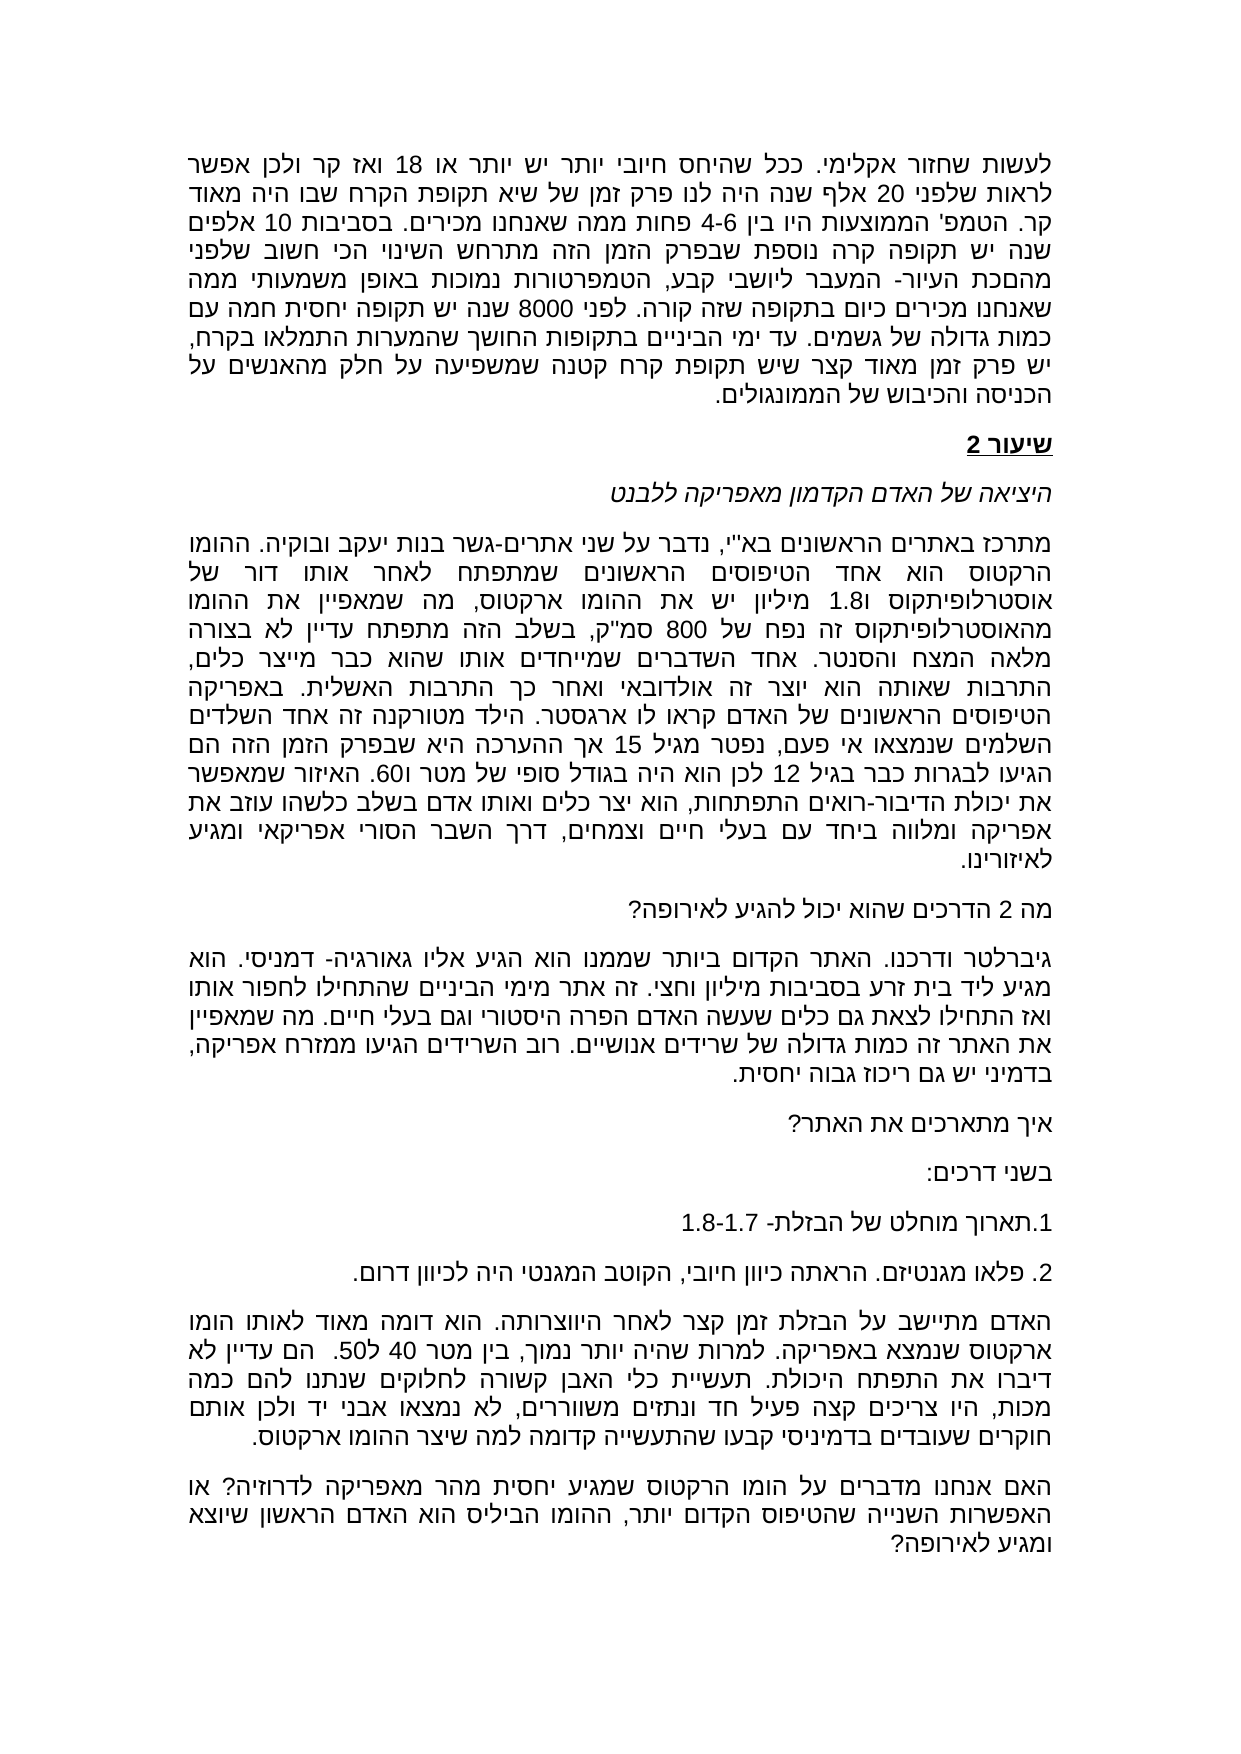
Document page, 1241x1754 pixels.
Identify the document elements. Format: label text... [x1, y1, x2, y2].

text שיעור 2 [187, 429, 1053, 458]
text איך מתארכים את האתר? [187, 1109, 1053, 1137]
text 1.תארוך מוחלט של הבזלת- 1.8-1.7 [187, 1208, 1053, 1237]
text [187, 150, 1053, 409]
text מה 2 הדרכים שהוא יכול להגיע לאירופה? [187, 894, 1053, 923]
text היציאה של האדם הקדמון מאפריקה ללבנט [187, 479, 1053, 508]
text בשני דרכים: [187, 1158, 1053, 1187]
text האדם מתיישב על הבזלת זמן קצר לאחר היווצרותה. הוא דומה מאוד לאותו הומו ארקטוס שנמצא באפריקה. למרות שהיה יותר נמוך, בין מטר 40 ל50. הם עדיין לא דיברו את התפתח היכולת. תעשיית כלי האבן קשורה לחלוקים שנתנו להם כמה מכות, היו צריכים קצה פעיל חד ונתזים משווררים, לא נמצאו אבני יד ולכן אותם חוקרים שעובדים בדמיניסי קבעו שהתעשייה קדומה למה שיצר ההומו ארקטוס. [187, 1307, 1053, 1451]
text 2. פלאו מגנטיזם. הראתה כיוון חיובי, הקוטב המגנטי היה לכיוון דרום. [187, 1257, 1053, 1286]
text האם אנחנו מדברים על הומו הרקטוס שמגיע יחסית מהר מאפריקה לדרוזיה? או האפשרות השנייה שהטיפוס הקדום יותר, ההומו הביליס הוא האדם הראשון שיוצא ומגיע לאירופה? [187, 1472, 1053, 1558]
text גיברלטר ודרכנו. האתר הקדום ביותר שממנו הוא הגיע אליו גאורגיה- דמניסי. הוא מגיע ליד בית זרע בסביבות מיליון וחצי. זה אתר מימי הביניים שהתחילו לחפור אותו ואז התחילו לצאת גם כלים שעשה האדם הפרה היסטורי וגם בעלי חיים. מה שמאפיין את האתר זה כמות גדולה של שרידים אנושיים. רוב השרידים הגיעו ממזרח אפריקה, בדמיני יש גם ריכוז גבוה יחסית. [187, 944, 1053, 1088]
text מתרכז באתרים הראשונים בא''י, נדבר על שני אתרים-גשר בנות יעקב ובוקיה. ההומו הרקטוס הוא אחד הטיפוסים הראשונים שמתפתח לאחר אותו דור של אוסטרלופיתקוס ו1.8 מיליון יש את ההומו ארקטוס, מה שמאפיין את ההומו מהאוסטרלופיתקוס זה נפח של 800 סמ''ק, בשלב הזה מתפתח עדיין לא בצורה מלאה המצח והסנטר. אחד השדברים שמייחדים אותו שהוא כבר מייצר כלים, התרבות שאותה הוא יוצר זה אולדובאי ואחר כך התרבות האשלית. באפריקה הטיפוסים הראשונים של האדם קראו לו ארגסטר. הילד מטורקנה זה אחד השלדים השלמים שנמצאו אי פעם, נפטר מגיל 15 אך ההערכה היא שבפרק הזמן הזה הם הגיעו לבגרות כבר בגיל 12 לכן הוא היה בגודל סופי של מטר ו60. האיזור שמאפשר את יכולת הדיבור-רואים התפתחות, הוא יצר כלים ואותו אדם בשלב כלשהו עוזב את אפריקה ומלווה ביחד עם בעלי חיים וצמחים, דרך השבר הסורי אפריקאי ומגיע לאיזורינו. [187, 529, 1053, 874]
